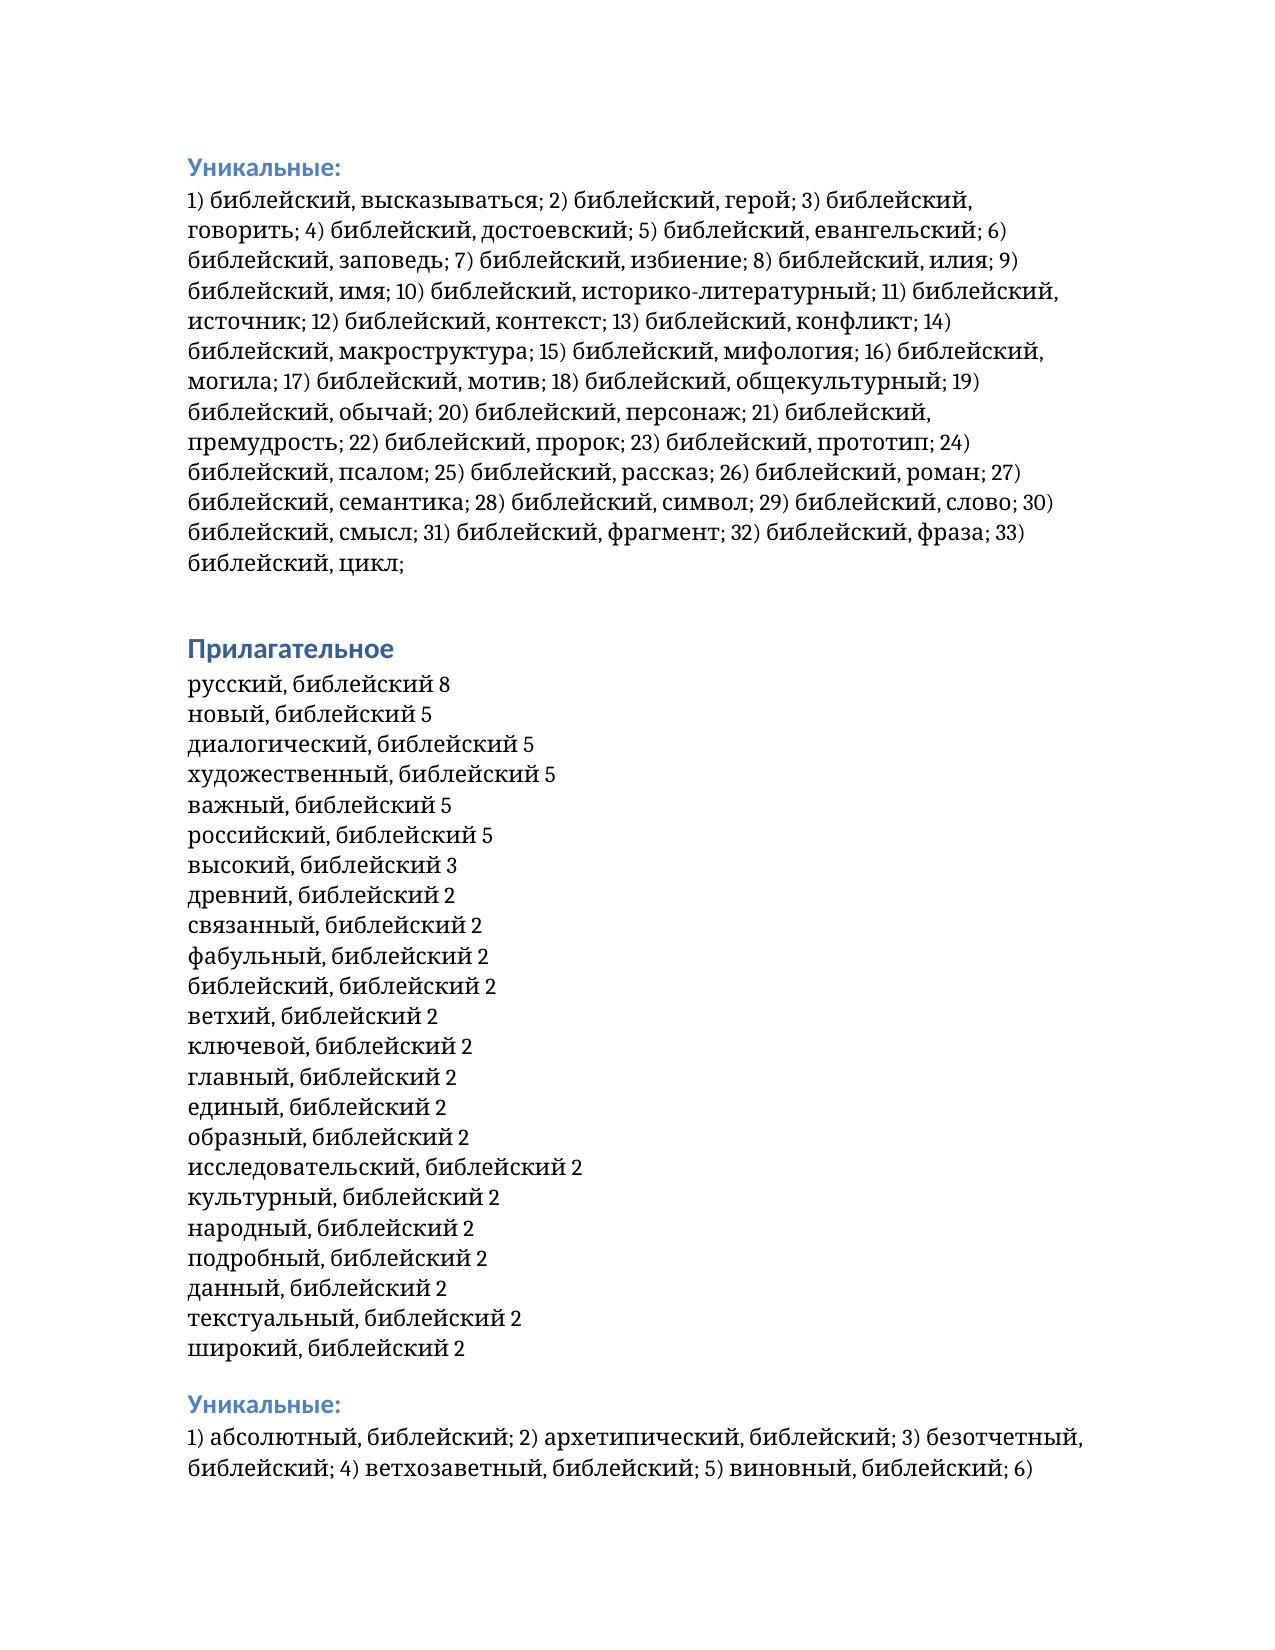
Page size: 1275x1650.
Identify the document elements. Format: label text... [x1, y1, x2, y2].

subtitle Уникальные: [187, 150, 1087, 183]
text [187, 1425, 1087, 1482]
text 1) библейский, высказываться; 2) библейский, герой; 3) библейский, говорить; 4) библейский, достоевский; 5) библейский, евангельский; 6) библейский, заповедь; 7) библейский, избиение; 8) библейский, илия; 9) библейский, имя; 10) библейский, историко-литературный; 11) библейский, источник; 12) библейский, контекст; 13) библейский, конфликт; 14) библейский, макроструктура; 15) библейский, мифология; 16) библейский, могила; 17) библейский, мотив; 18) библейский, общекультурный; 19) библейский, обычай; 20) библейский, персонаж; 21) библейский, премудрость; 22) библейский, пророк; 23) библейский, прототип; 24) библейский, псалом; 25) библейский, рассказ; 26) библейский, роман; 27) библейский, семантика; 28) библейский, символ; 29) библейский, слово; 30) библейский, смысл; 31) библейский, фрагмент; 32) библейский, фраза; 33) библейский, цикл; [187, 188, 1087, 577]
subtitle Прилагательное [187, 631, 1087, 666]
subtitle Уникальные: [187, 1387, 1087, 1420]
text русский, библейский 8 новый, библейский 5 диалогический, библейский 5 художественный, библейский 5 важный, библейский 5 российский, библейский 5 высокий, библейский 3 древний, библейский 2 связанный, библейский 2 фабульный, библейский 2 библейский, библейский 2 ветхий, библейский 2 ключевой, библейский 2 главный, библейский 2 единый, библейский 2 образный, библейский 2 исследовательский, библейский 2 культурный, библейский 2 народный, библейский 2 подробный, библейский 2 данный, библейский 2 текстуальный, библейский 2 широкий, библейский 2 [187, 672, 1087, 1362]
